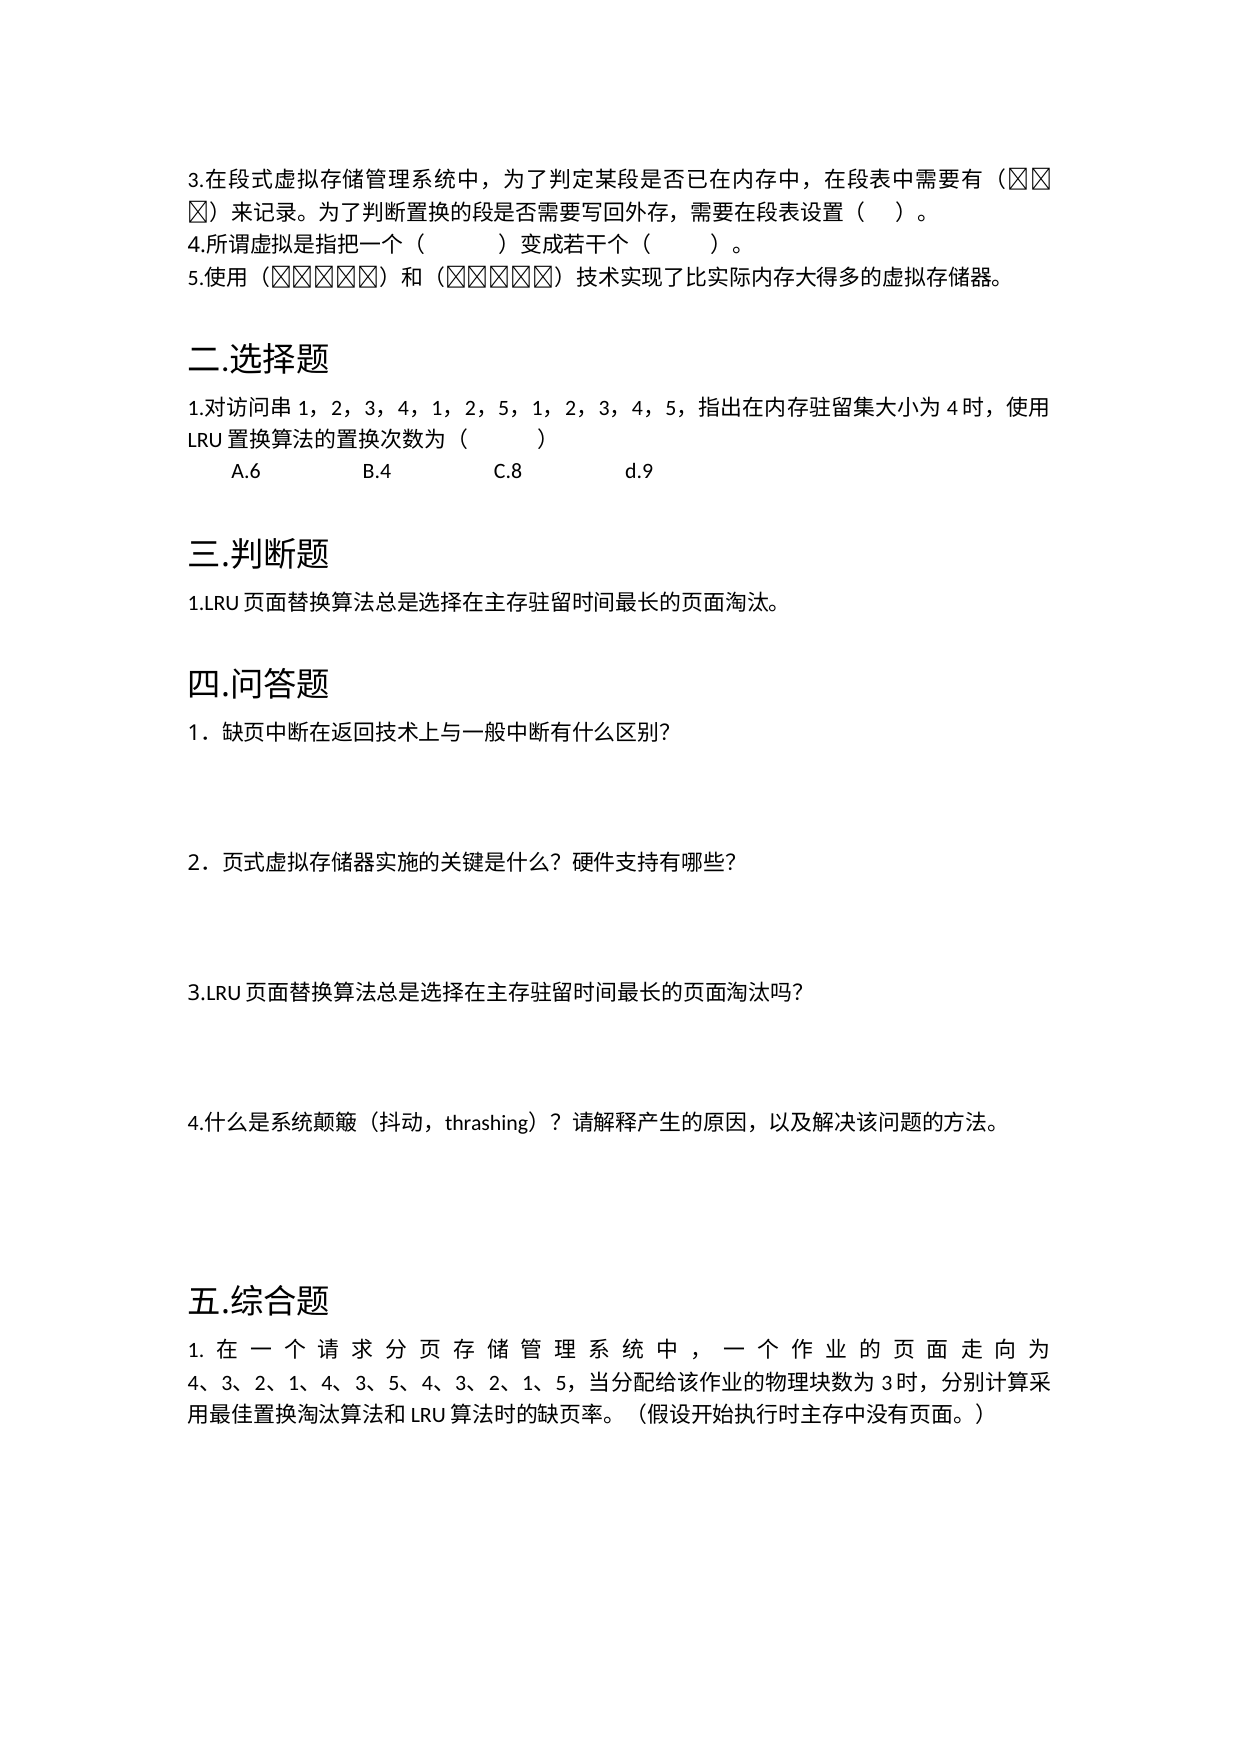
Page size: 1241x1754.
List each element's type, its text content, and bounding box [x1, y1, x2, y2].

list 3.在段式虚拟存储管理系统中，为了判定某段是否已在内存中，在段表中需要有（）来记录。为了判断置换的段是否需要写回外存，需要在段表设置（ ）。 [187, 162, 1053, 227]
text 三.判断题 [187, 519, 1053, 584]
text 5.使用（）和（）技术实现了比实际内存大得多的虚拟存储器。 [187, 259, 1053, 292]
text 四.问答题 [187, 649, 1053, 714]
text 3.LRU页面替换算法总是选择在主存驻留时间最长的页面淘汰吗？ [187, 974, 1053, 1007]
text 1．缺页中断在返回技术上与一般中断有什么区别？ [187, 714, 1053, 747]
text 2．页式虚拟存储器实施的关键是什么？硬件支持有哪些？ [187, 844, 1053, 877]
text 4.所谓虚拟是指把一个（ ）变成若干个（ ）。 [187, 227, 1053, 259]
list 二.选择题 [187, 324, 1053, 389]
text 五.综合题 [187, 1267, 1053, 1332]
text 1.在一个请求分页存储管理系统中，一个作业的页面走向为4、3、2、1、4、3、5、4、3、2、1、5，当分配给该作业的物理块数为3时，分别计算采用最佳置换淘汰算法和LRU算法时的缺页率。（假设开始执行时主存中没有页面。） [187, 1332, 1053, 1429]
text 1.LRU页面替换算法总是选择在主存驻留时间最长的页面淘汰。 [187, 584, 1053, 617]
text 4.什么是系统颠簸（抖动，thrashing）？请解释产生的原因，以及解决该问题的方法。 [187, 1104, 1053, 1137]
text A.6 B.4 C.8 d.9 [187, 454, 1053, 487]
text 1.对访问串1，2，3，4，1，2，5，1，2，3，4，5，指出在内存驻留集大小为4时，使用LRU置换算法的置换次数为（ ） [187, 389, 1053, 454]
